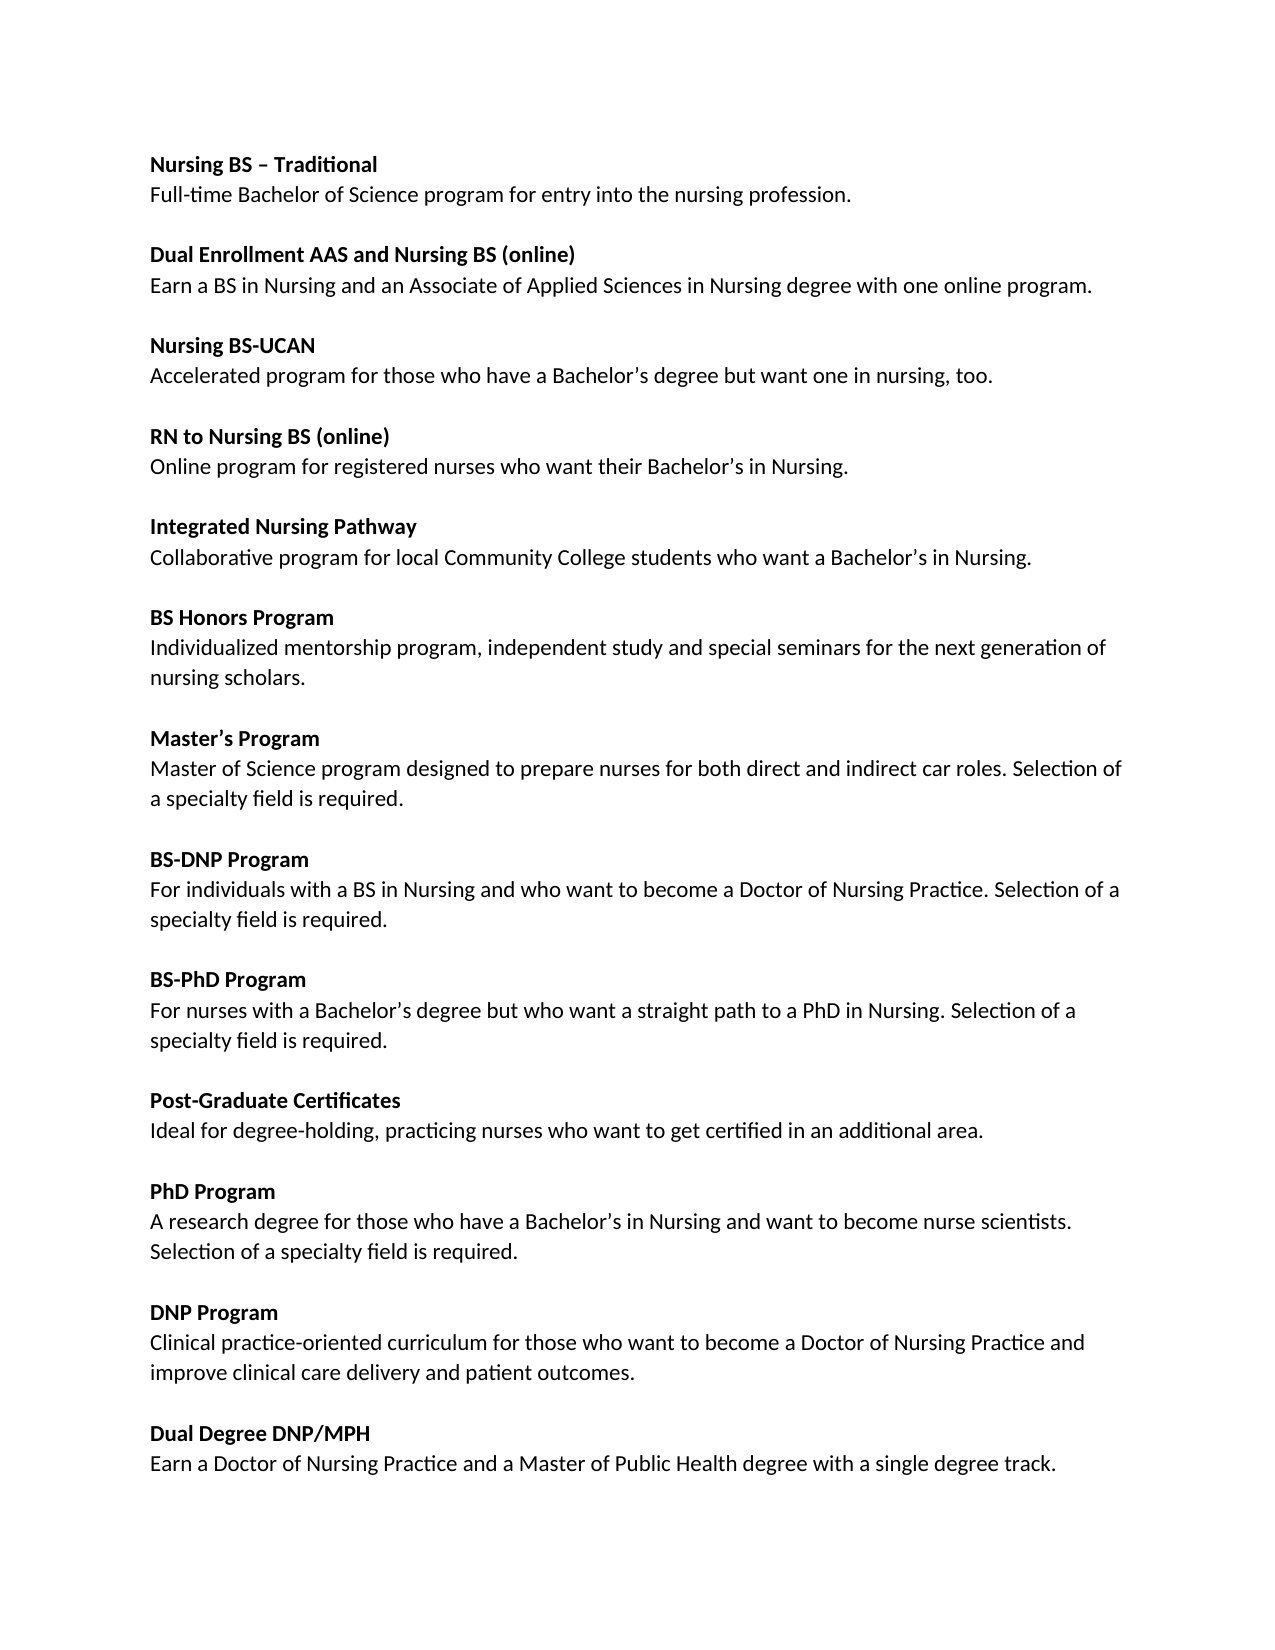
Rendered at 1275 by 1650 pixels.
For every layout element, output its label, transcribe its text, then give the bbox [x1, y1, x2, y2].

text Online program for registered nurses who want their Bachelor’s in Nursing. [150, 452, 1125, 480]
text Nursing BS – Traditional [150, 150, 1125, 178]
text Integrated Nursing Pathway [150, 512, 1125, 541]
text Master of Science program designed to prepare nurses for both direct and indirect car roles. Selection of a specialty field is required. [150, 754, 1125, 812]
text For nurses with a Bachelor’s degree but who want a straight path to a PhD in Nursing. Selection of a specialty field is required. [150, 996, 1125, 1054]
text Collaborative program for local Community College students who want a Bachelor’s in Nursing. [150, 543, 1125, 571]
text Full-time Bachelor of Science program for entry into the nursing profession. [150, 180, 1125, 208]
text Earn a BS in Nursing and an Associate of Applied Sciences in Nursing degree with one online program. [150, 271, 1125, 299]
text A research degree for those who have a Bachelor’s in Nursing and want to become nurse scientists. Selection of a specialty field is required. [150, 1207, 1125, 1266]
text RN to Nursing BS (online) [150, 422, 1125, 450]
text Master’s Program [150, 724, 1125, 752]
text For individuals with a BS in Nursing and who want to become a Doctor of Nursing Practice. Selection of a specialty field is required. [150, 875, 1125, 933]
text Nursing BS-UCAN [150, 331, 1125, 359]
text PhD Program [150, 1177, 1125, 1205]
text Post-Graduate Certificates [150, 1086, 1125, 1114]
text Dual Enrollment AAS and Nursing BS (online) [150, 241, 1125, 269]
text Individualized mentorship program, independent study and special seminars for the next generation of nursing scholars. [150, 633, 1125, 692]
text Clinical practice-oriented curriculum for those who want to become a Doctor of Nursing Practice and improve clinical care delivery and patient outcomes. [150, 1328, 1125, 1386]
text DNP Program [150, 1298, 1125, 1326]
text Accelerated program for those who have a Bachelor’s degree but want one in nursing, too. [150, 361, 1125, 389]
text BS Honors Program [150, 603, 1125, 631]
text BS-DNP Program [150, 845, 1125, 873]
text Earn a Doctor of Nursing Practice and a Master of Public Health degree with a single degree track. [150, 1449, 1125, 1477]
text Ideal for degree-holding, practicing nurses who want to get certified in an additional area. [150, 1117, 1125, 1145]
text BS-PhD Program [150, 966, 1125, 994]
text Dual Degree DNP/MPH [150, 1419, 1125, 1447]
